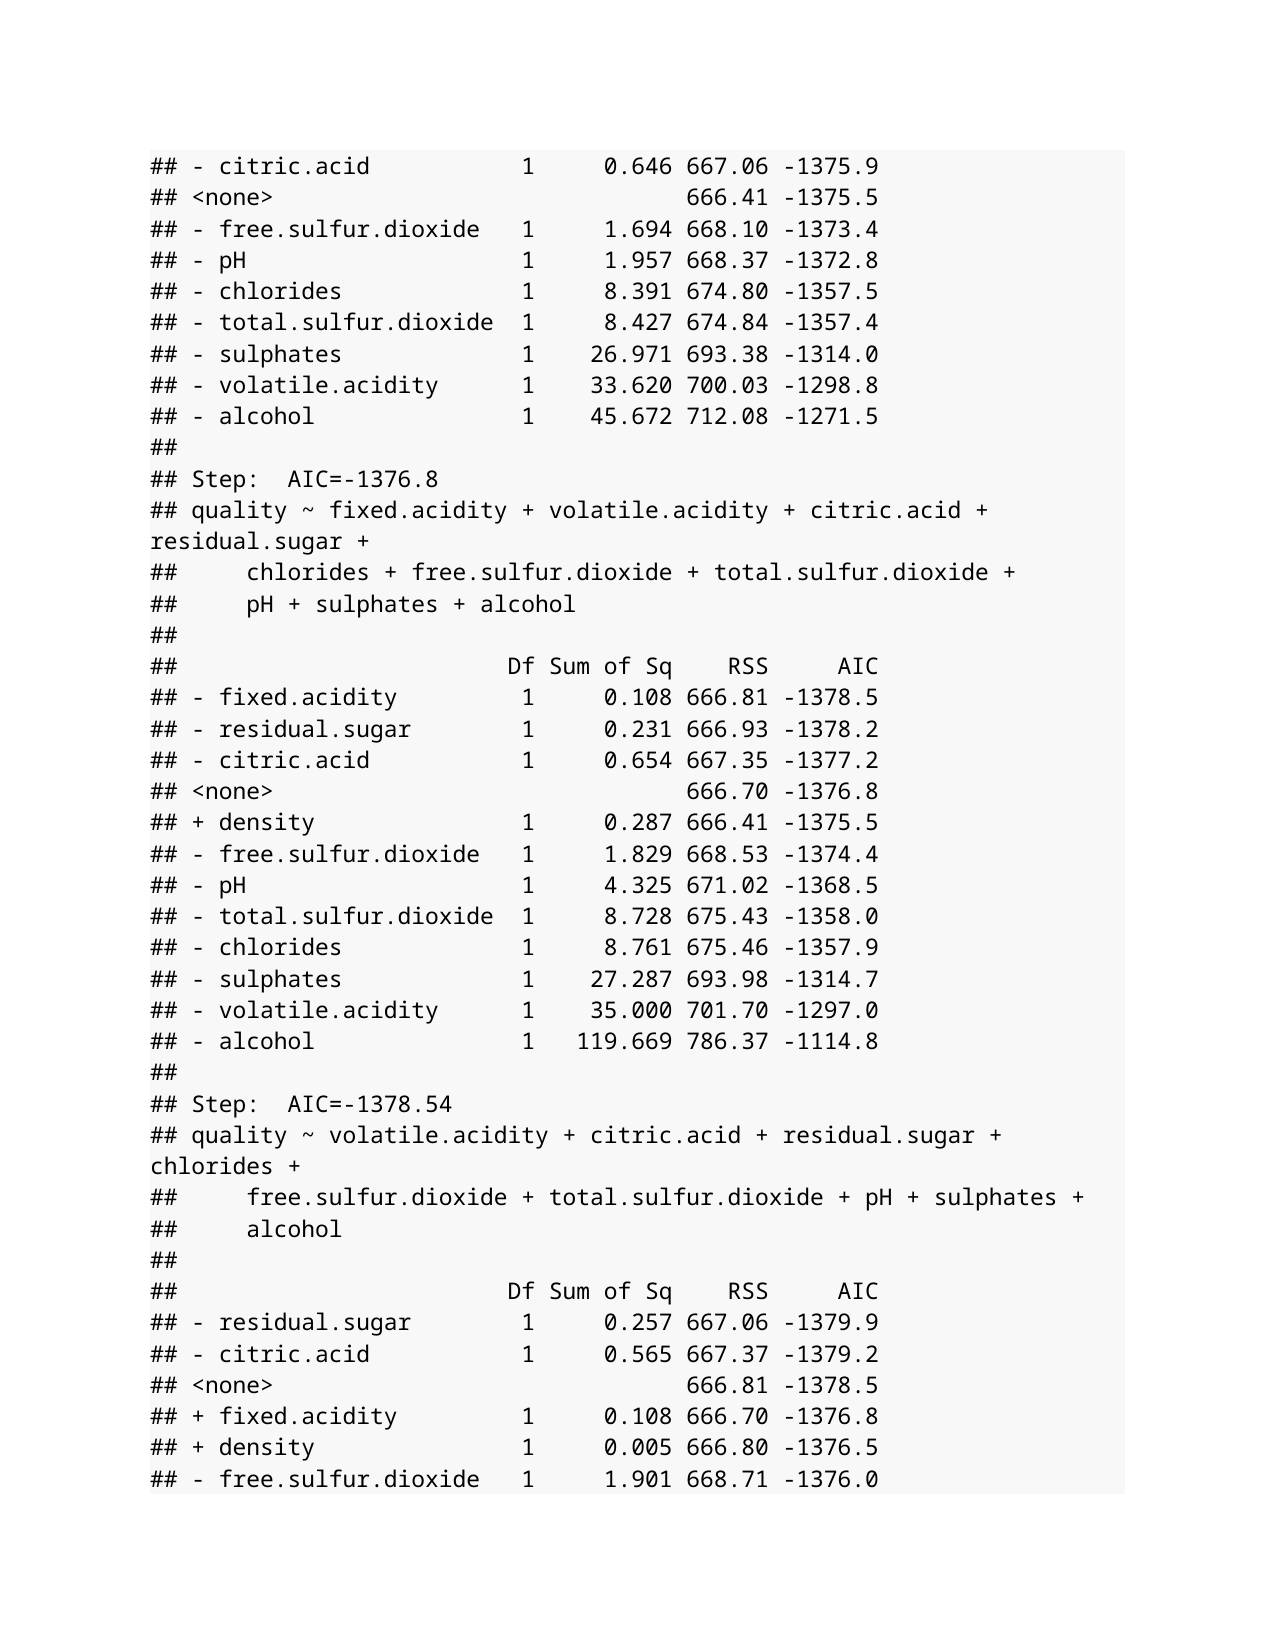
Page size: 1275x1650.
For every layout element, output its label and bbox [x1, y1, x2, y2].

text [150, 150, 1125, 1494]
